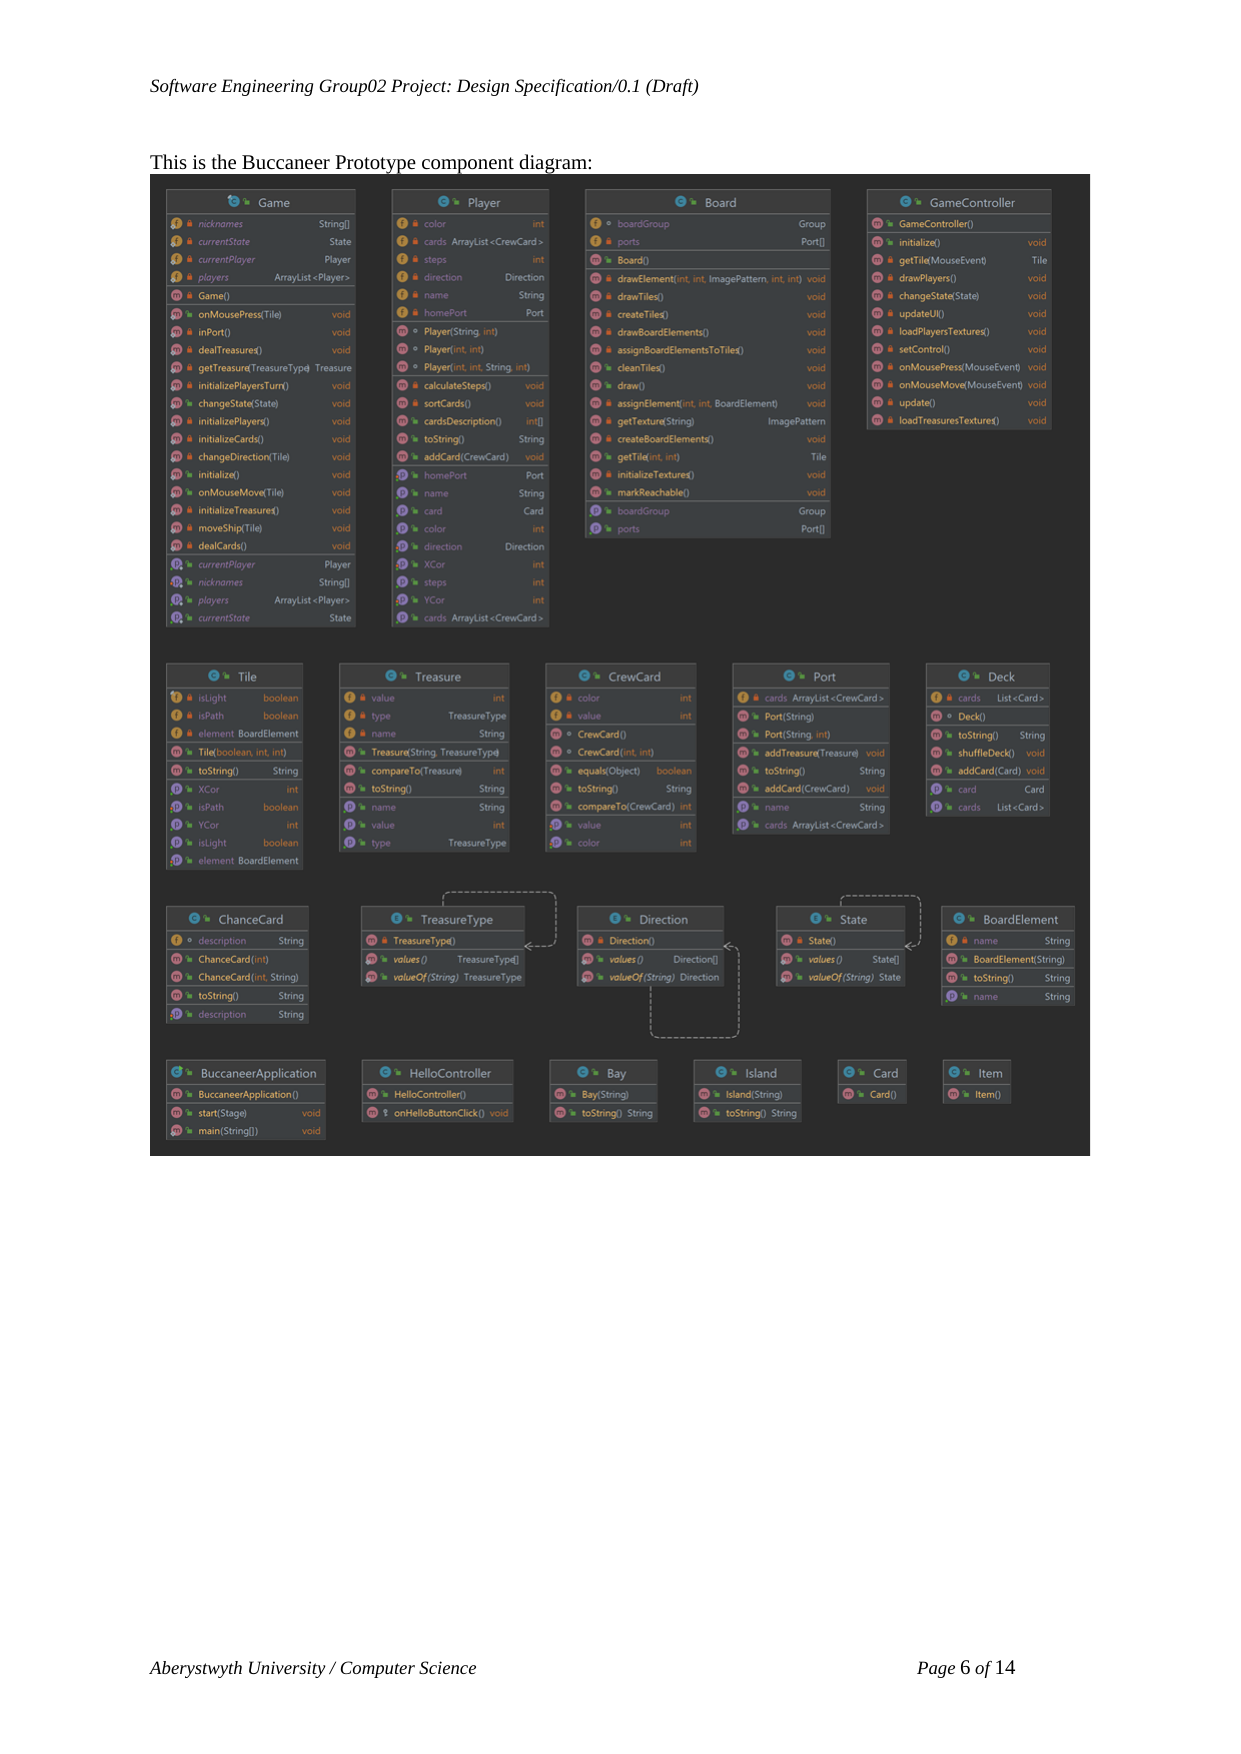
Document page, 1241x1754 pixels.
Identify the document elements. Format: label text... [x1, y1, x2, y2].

text This is the Buccaneer Prototype component diagram: [150, 150, 1090, 174]
picture [150, 174, 1091, 1156]
